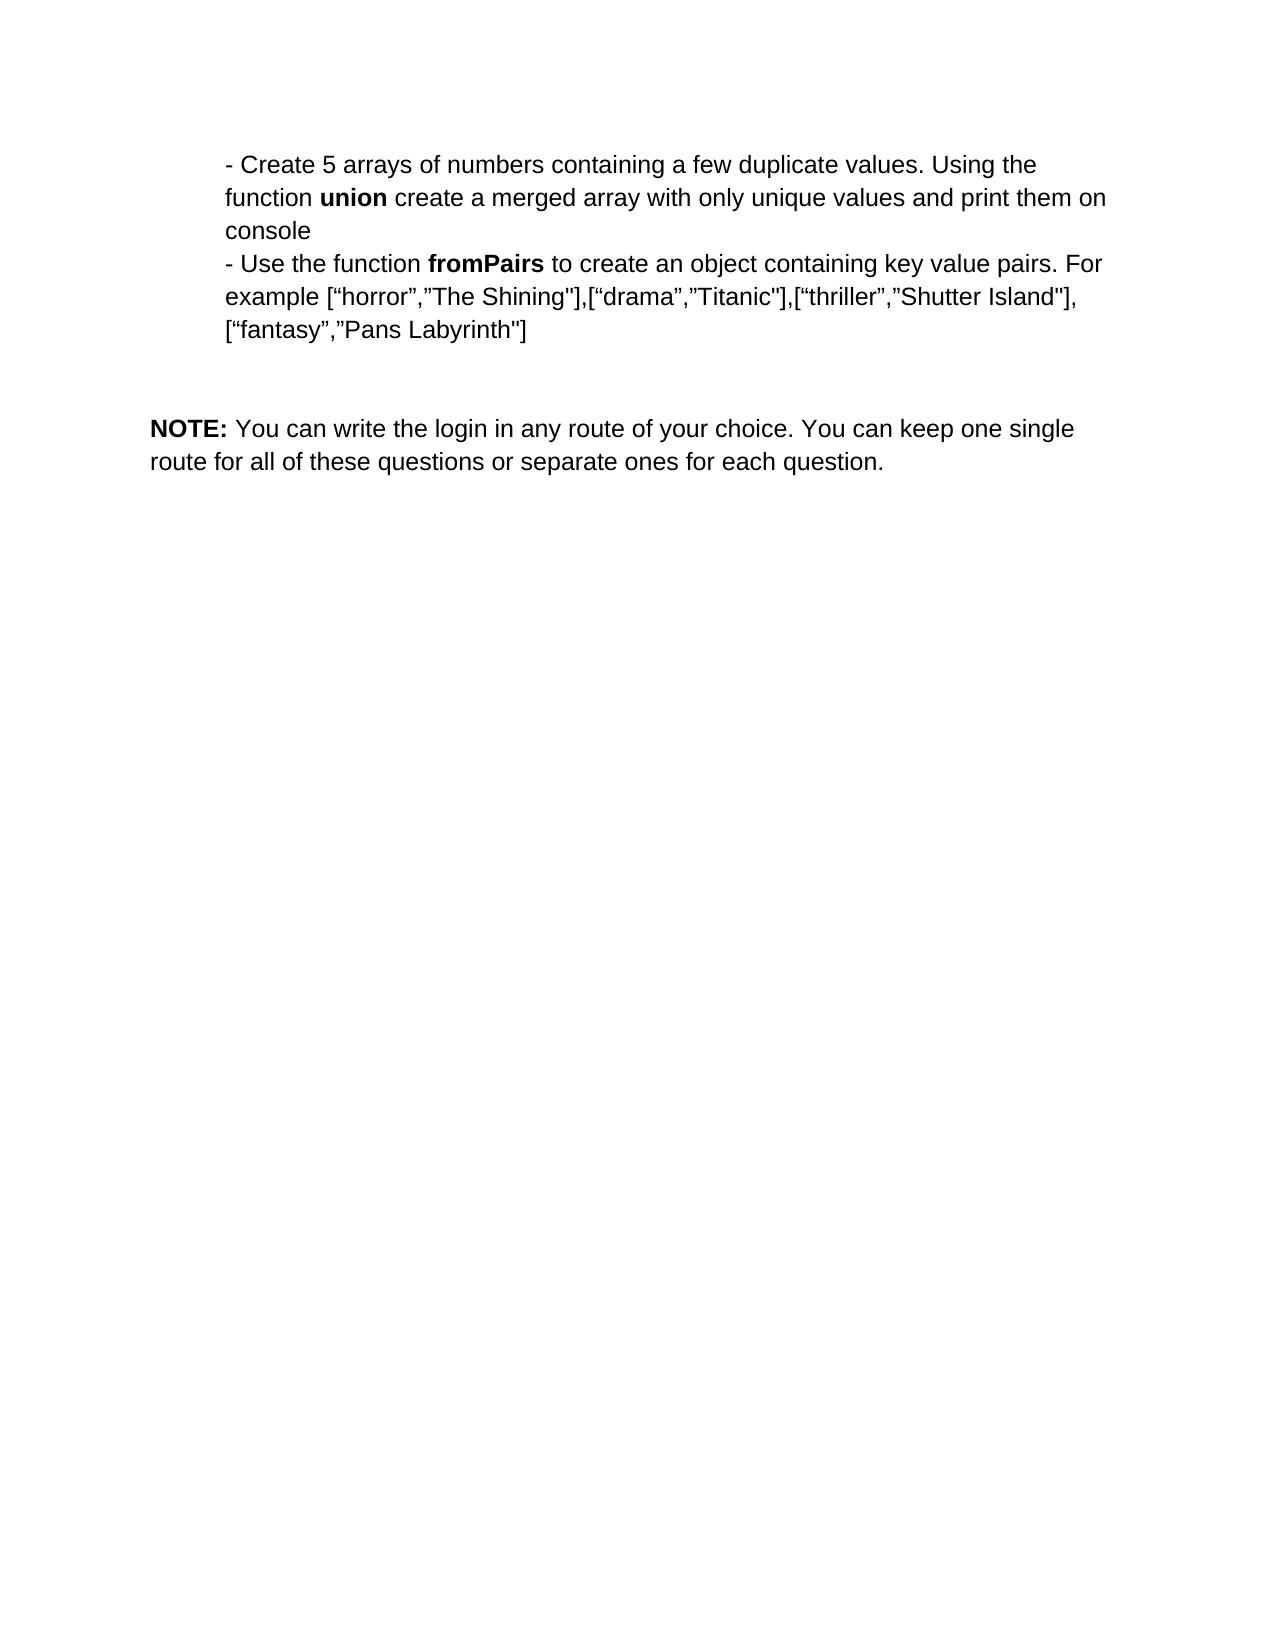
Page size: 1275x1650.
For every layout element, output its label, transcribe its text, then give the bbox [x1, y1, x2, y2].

text - Create 5 arrays of numbers containing a few duplicate values. Using the function union create a merged array with only unique values and print them on console [225, 150, 1125, 245]
text NOTE: You can write the login in any route of your choice. You can keep one single route for all of these questions or separate ones for each question. [150, 414, 1125, 476]
text - Use the function fromPairs to create an object containing key value pairs. For example [“horror”,”The Shining"],[“drama”,”Titanic"],[“thriller”,”Shutter Island"],[“fantasy”,”Pans Labyrinth"] [225, 249, 1125, 344]
